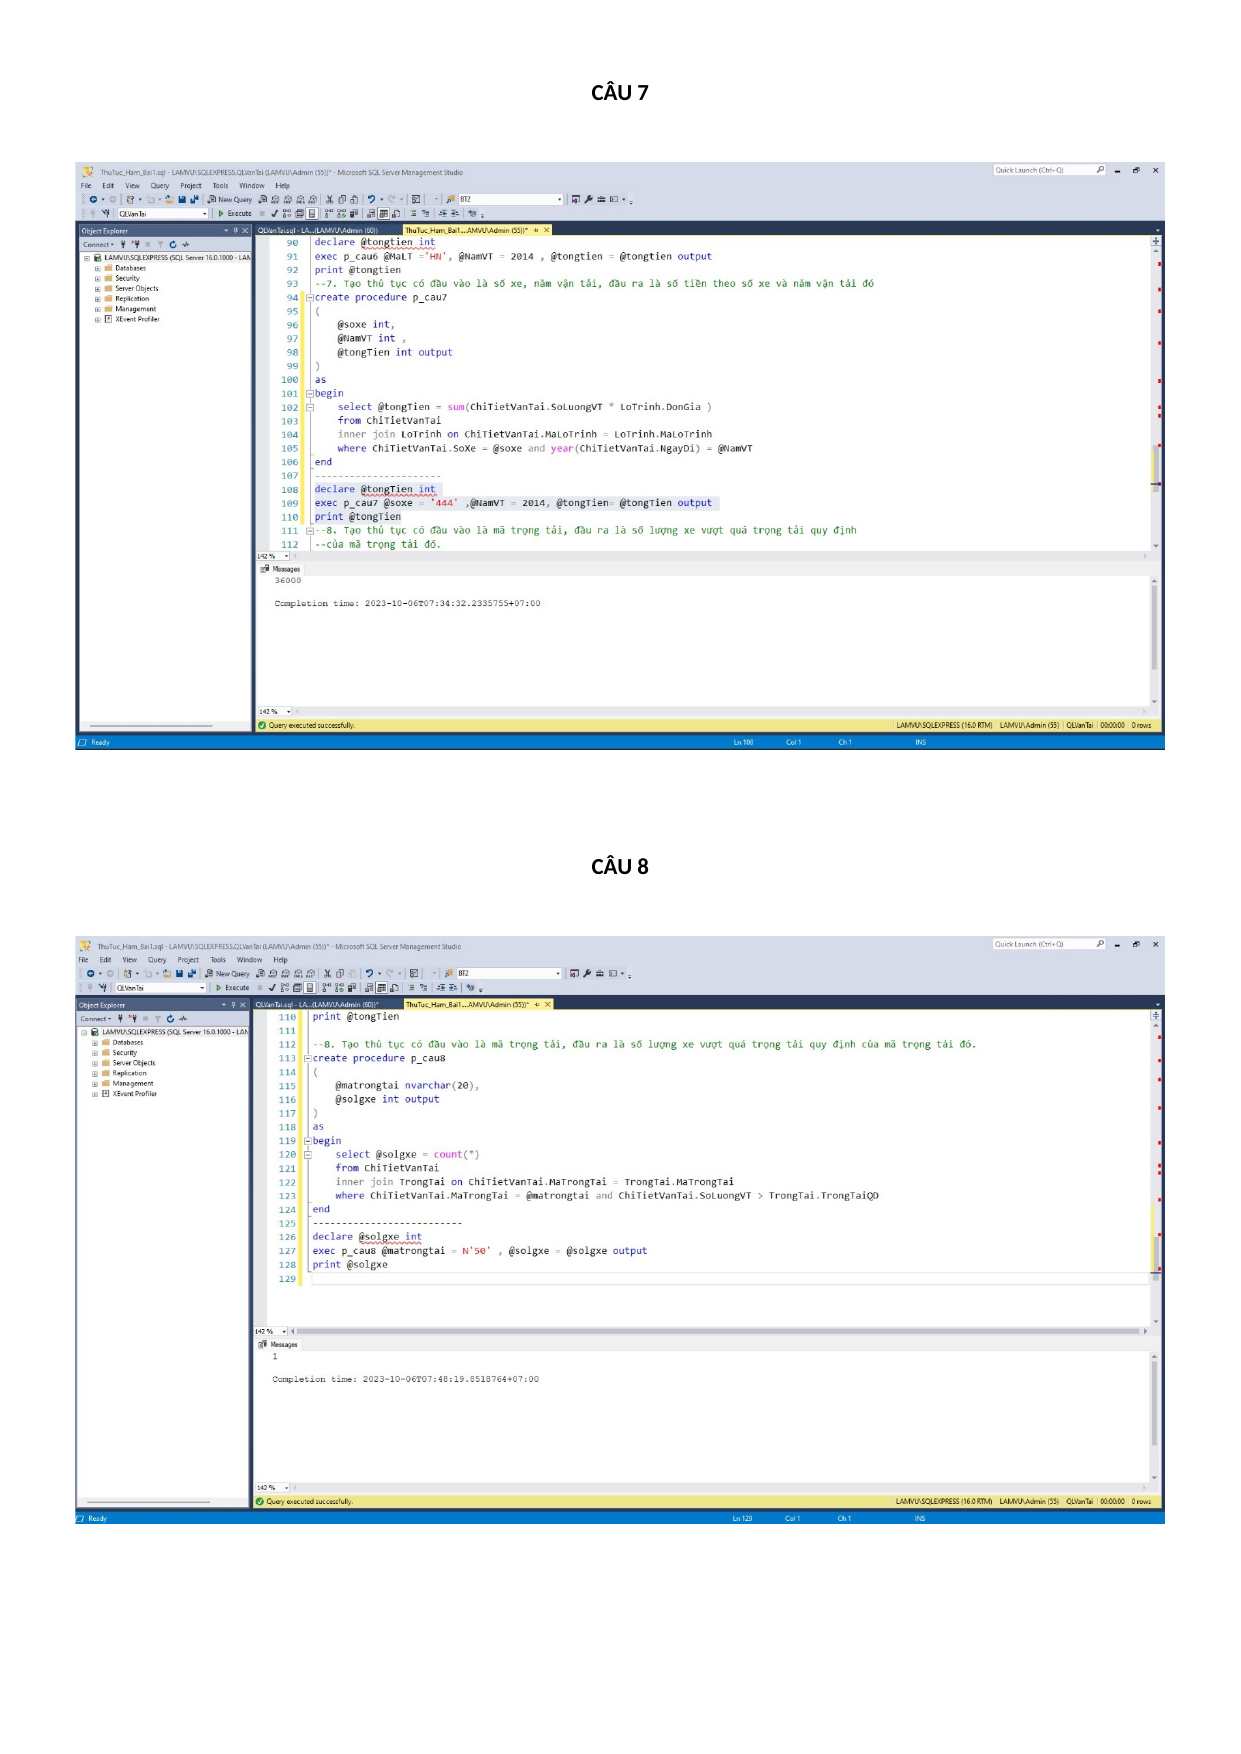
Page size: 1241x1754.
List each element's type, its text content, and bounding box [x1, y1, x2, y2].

text CÂU 8 [75, 849, 1165, 881]
picture [75, 936, 1165, 1524]
text CÂU 7 [75, 75, 1165, 106]
picture [75, 162, 1165, 750]
